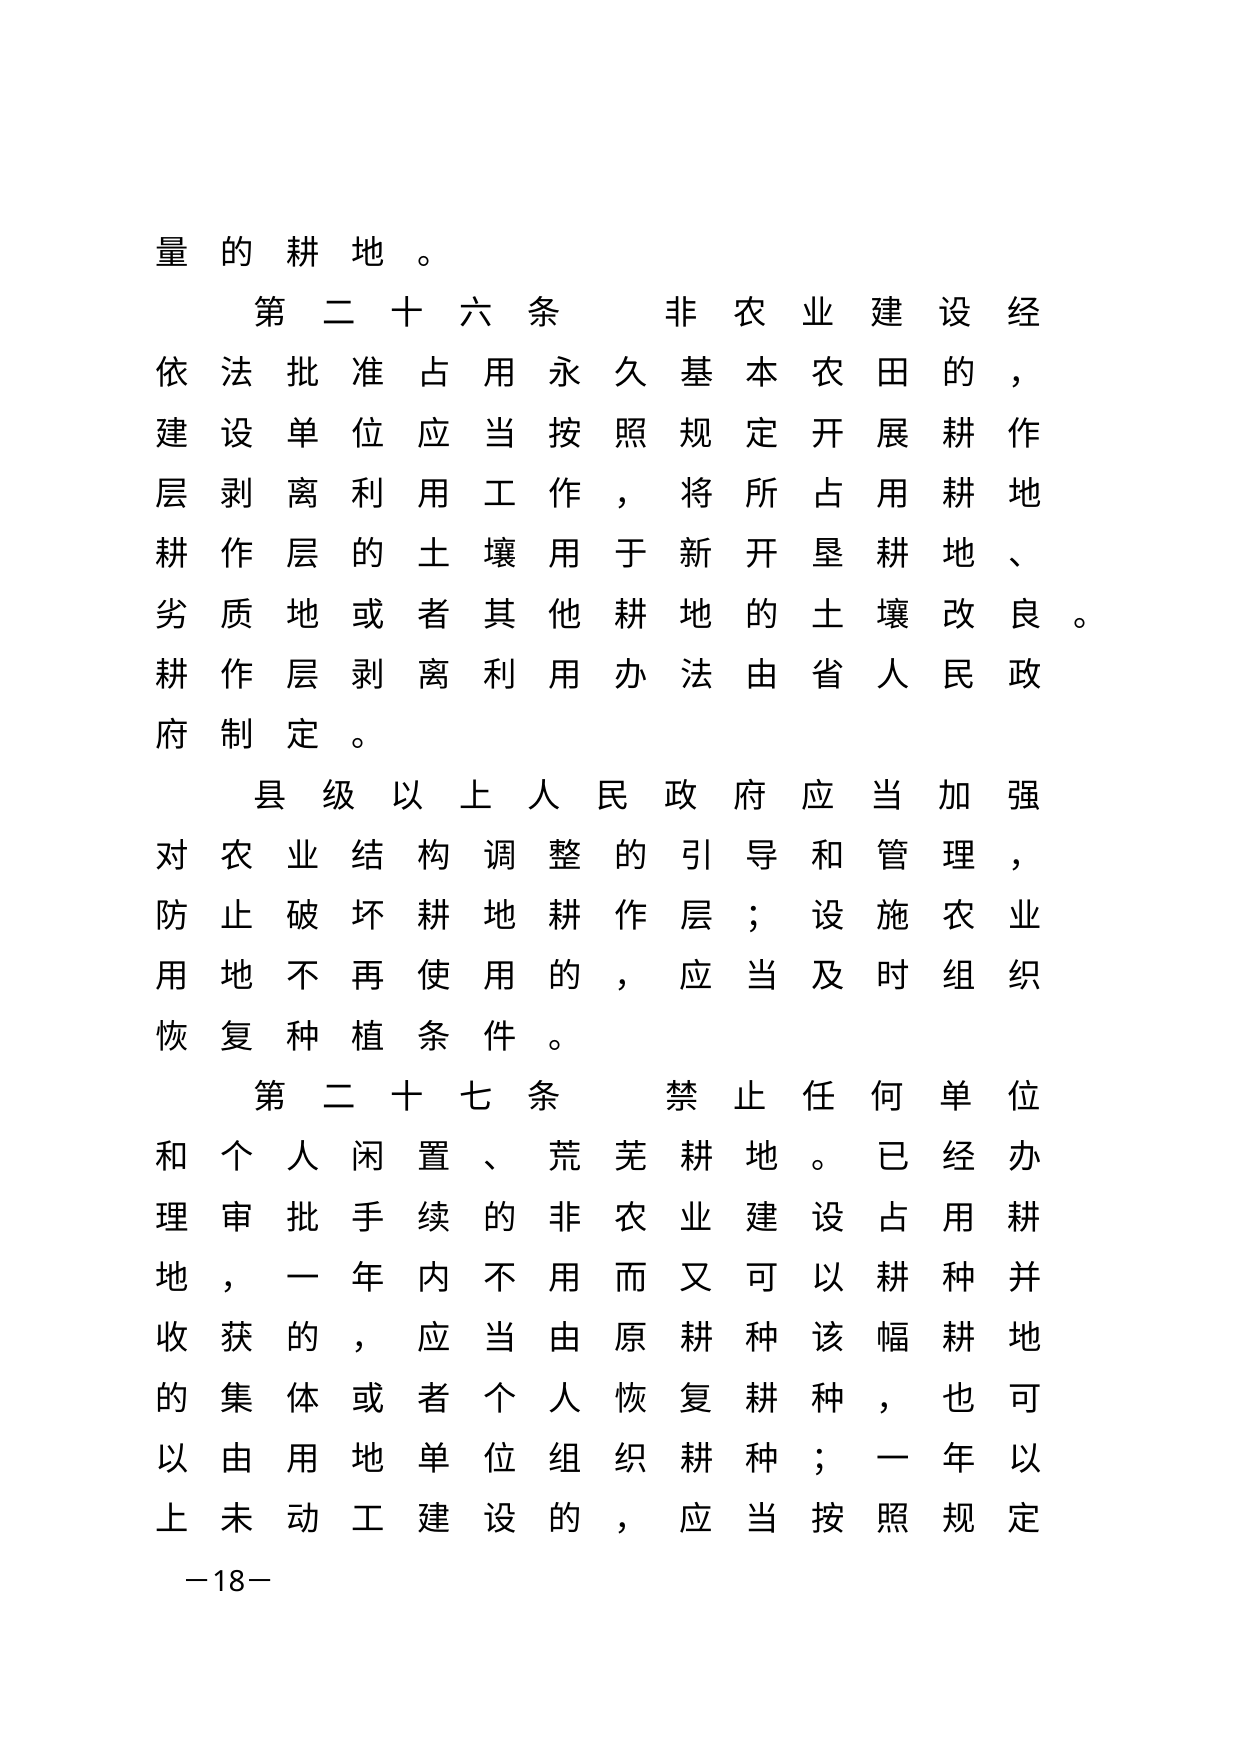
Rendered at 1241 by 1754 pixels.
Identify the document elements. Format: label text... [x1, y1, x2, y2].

text 第二十六条 非农业建设经依法批准占用永久基本农田的，建设单位应当按照规定开展耕作层剥离利用工作，将所占用耕地耕作层的土壤用于新开垦耕地、劣质地或者其他耕地的土壤改良。耕作层剥离利用办法由省人民政府制定。 [155, 280, 1073, 762]
text 县级以上人民政府应当加强对农业结构调整的引导和管理，防止破坏耕地耕作层；设施农业用地不再使用的，应当及时组织恢复种植条件。 [155, 762, 1073, 1064]
